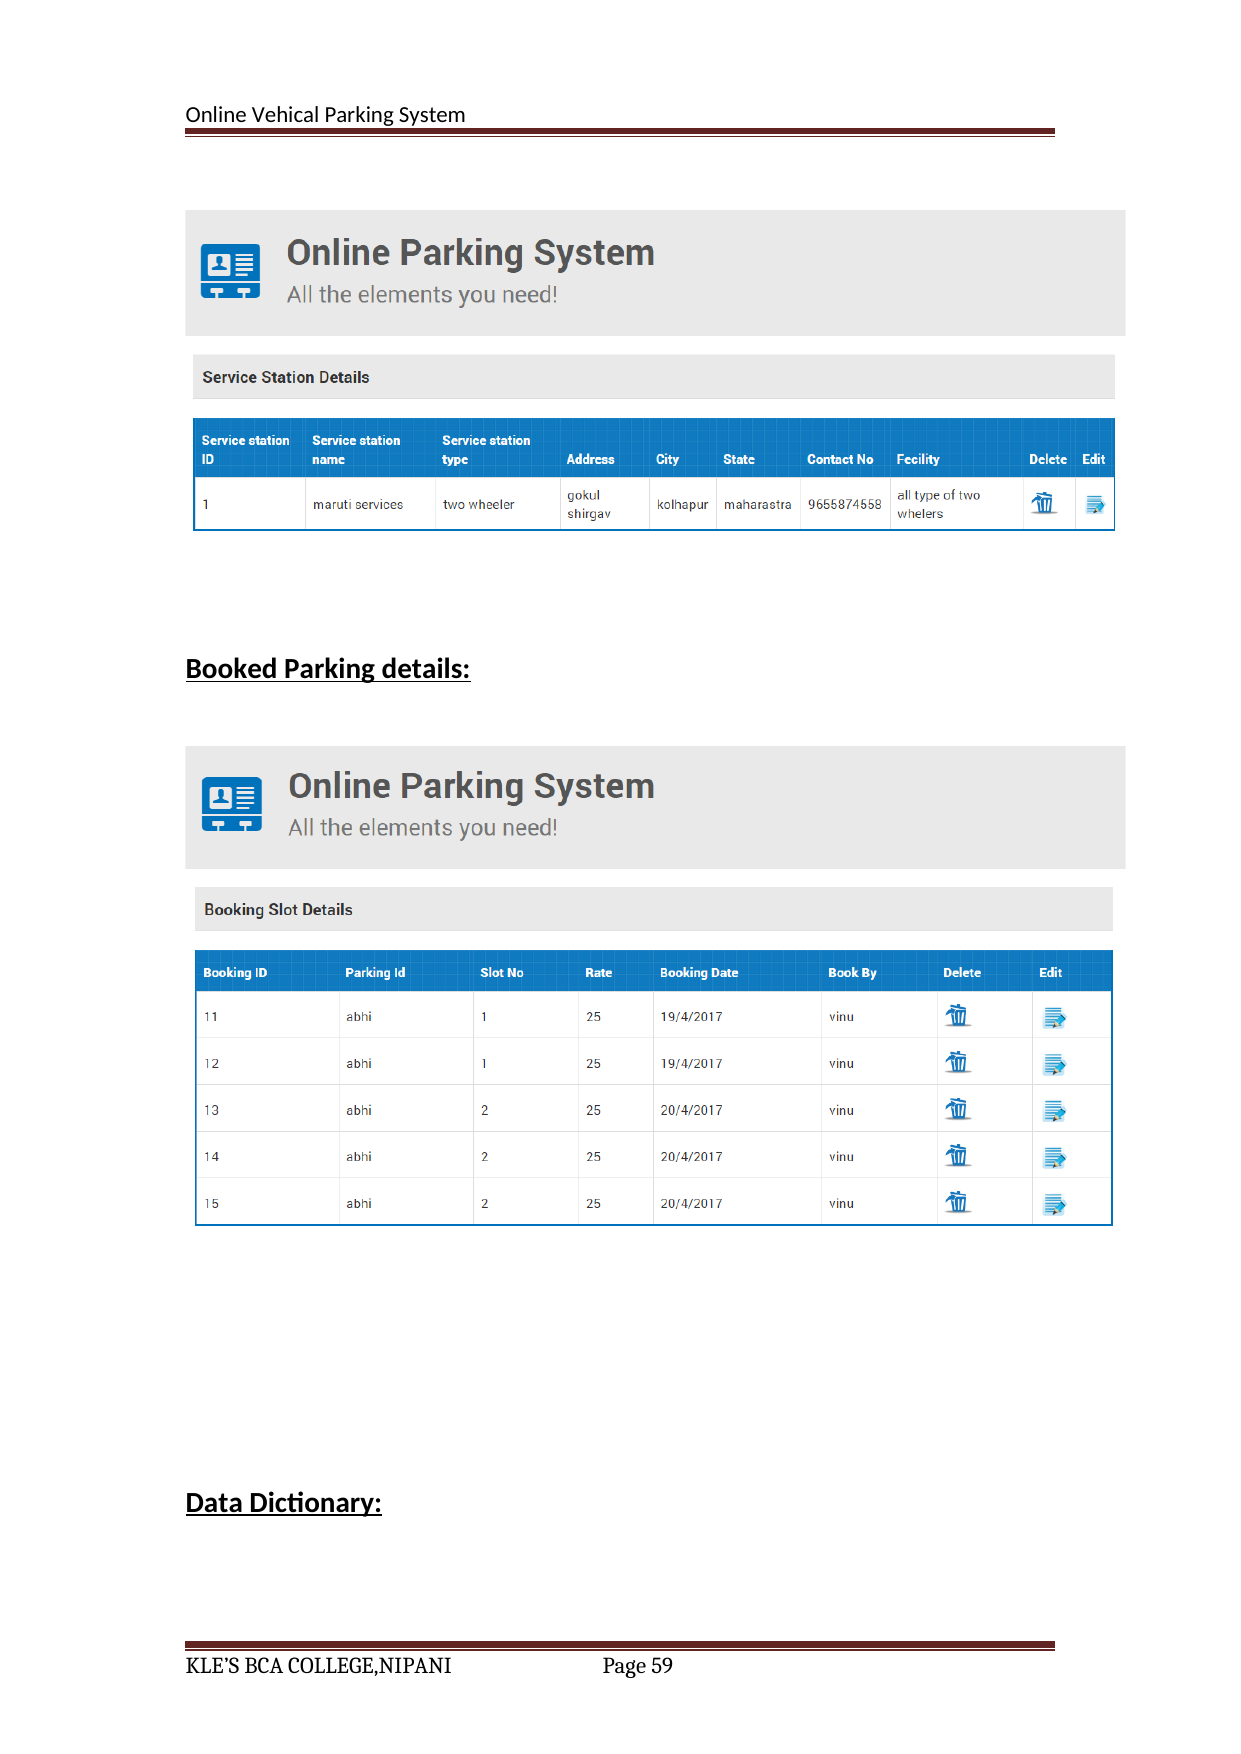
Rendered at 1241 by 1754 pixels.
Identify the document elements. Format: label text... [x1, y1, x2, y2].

picture [185, 746, 1126, 1239]
text Data Dictionary: [185, 1484, 1055, 1519]
text Booked Parking details: [185, 650, 1055, 686]
picture [185, 210, 1126, 598]
